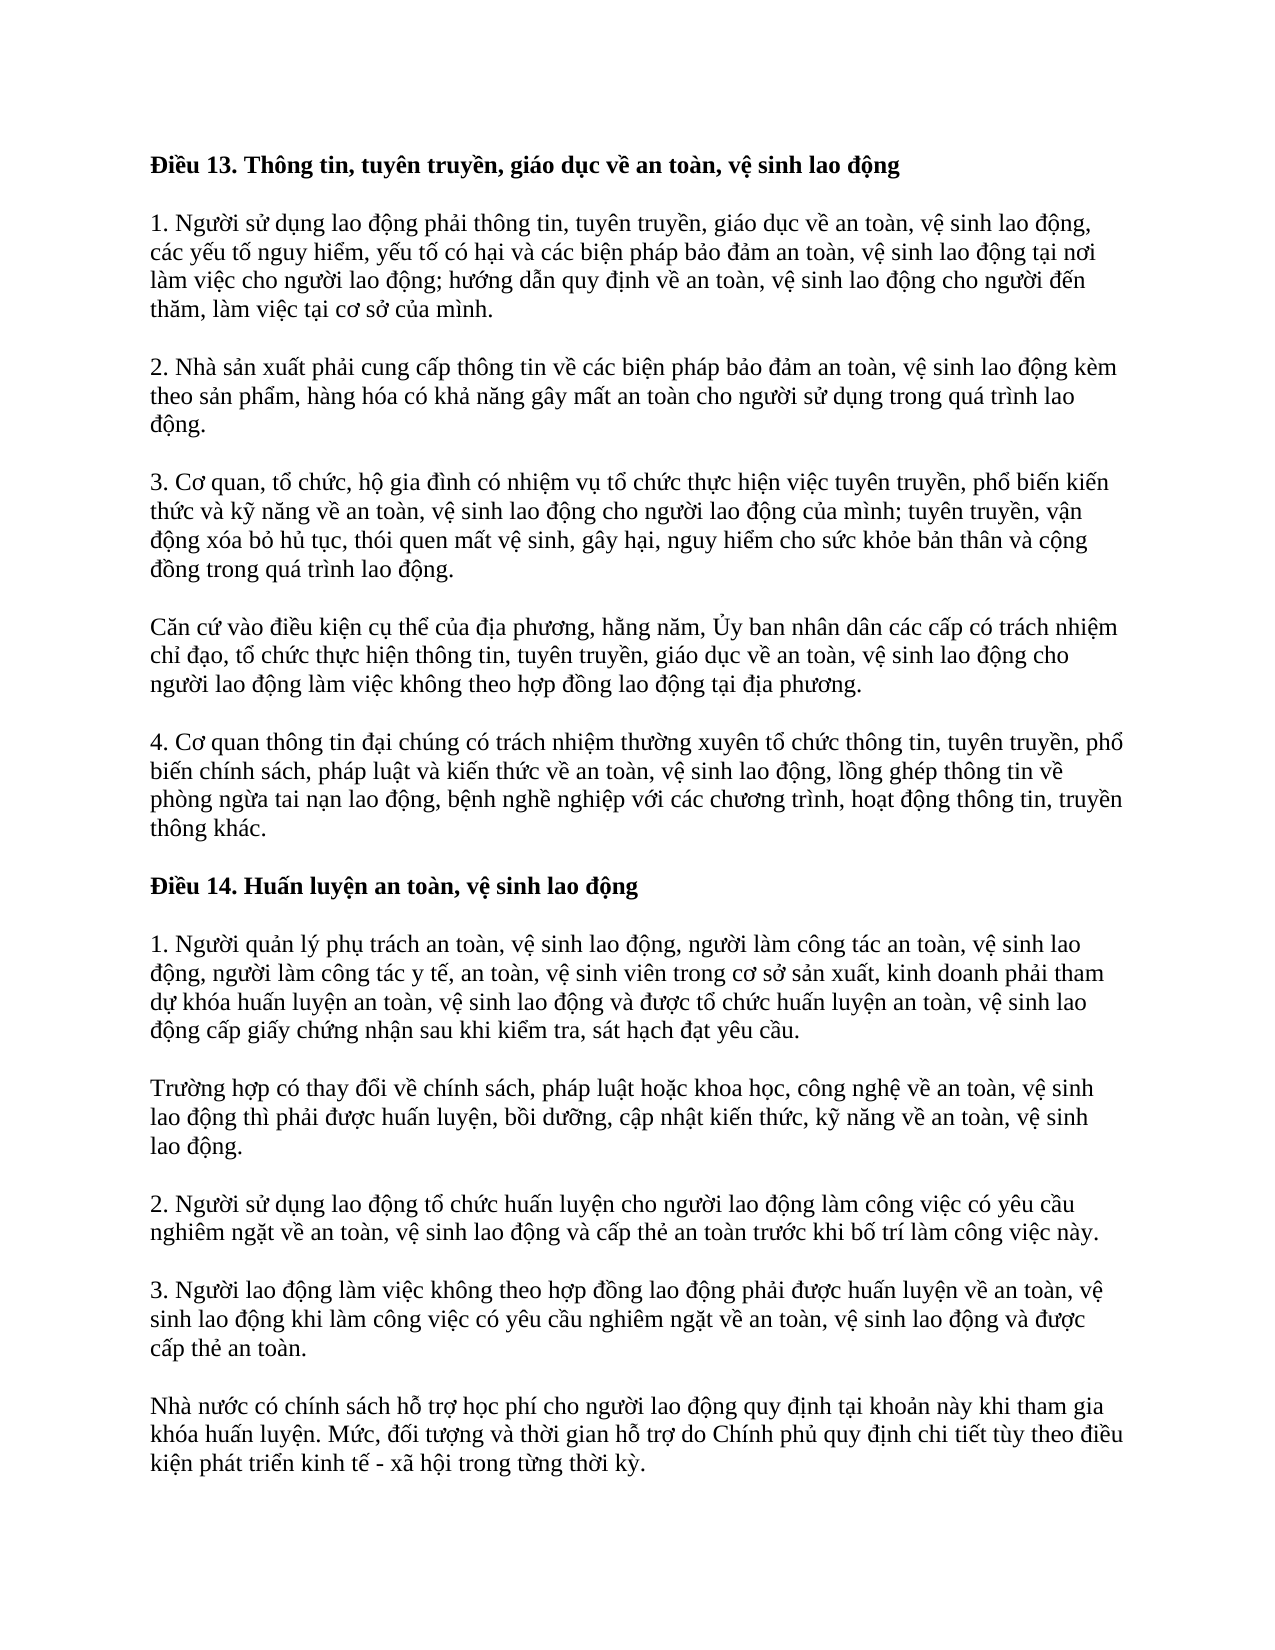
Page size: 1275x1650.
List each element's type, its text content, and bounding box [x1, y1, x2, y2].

text Điều 14. Huấn luyện an toàn, vệ sinh lao động [150, 871, 1125, 900]
text 2. Người sử dụng lao động tổ chức huấn luyện cho người lao động làm công việc có yêu cầu nghiêm ngặt về an toàn, vệ sinh lao động và cấp thẻ an toàn trước khi bố trí làm công việc này. [150, 1189, 1125, 1246]
text Điều 13. Thông tin, tuyên truyền, giáo dục về an toàn, vệ sinh lao động [150, 150, 1125, 179]
text 4. Cơ quan thông tin đại chúng có trách nhiệm thường xuyên tổ chức thông tin, tuyên truyền, phổ biến chính sách, pháp luật và kiến thức về an toàn, vệ sinh lao động, lồng ghép thông tin về phòng ngừa tai nạn lao động, bệnh nghề nghiệp với các chương trình, hoạt động thông tin, truyền thông khác. [150, 727, 1125, 842]
text 3. Cơ quan, tổ chức, hộ gia đình có nhiệm vụ tổ chức thực hiện việc tuyên truyền, phổ biến kiến thức và kỹ năng về an toàn, vệ sinh lao động cho người lao động của mình; tuyên truyền, vận động xóa bỏ hủ tục, thói quen mất vệ sinh, gây hại, nguy hiểm cho sức khỏe bản thân và cộng đồng trong quá trình lao động. [150, 467, 1125, 582]
text 3. Người lao động làm việc không theo hợp đồng lao động phải được huấn luyện về an toàn, vệ sinh lao động khi làm công việc có yêu cầu nghiêm ngặt về an toàn, vệ sinh lao động và được cấp thẻ an toàn. [150, 1275, 1125, 1362]
text 2. Nhà sản xuất phải cung cấp thông tin về các biện pháp bảo đảm an toàn, vệ sinh lao động kèm theo sản phẩm, hàng hóa có khả năng gây mất an toàn cho người sử dụng trong quá trình lao động. [150, 352, 1125, 438]
text 1. Người quản lý phụ trách an toàn, vệ sinh lao động, người làm công tác an toàn, vệ sinh lao động, người làm công tác y tế, an toàn, vệ sinh viên trong cơ sở sản xuất, kinh doanh phải tham dự khóa huấn luyện an toàn, vệ sinh lao động và được tổ chức huấn luyện an toàn, vệ sinh lao động cấp giấy chứng nhận sau khi kiểm tra, sát hạch đạt yêu cầu. [150, 929, 1125, 1044]
text Trường hợp có thay đổi về chính sách, pháp luật hoặc khoa học, công nghệ về an toàn, vệ sinh lao động thì phải được huấn luyện, bồi dưỡng, cập nhật kiến thức, kỹ năng về an toàn, vệ sinh lao động. [150, 1073, 1125, 1159]
text Căn cứ vào điều kiện cụ thể của địa phương, hằng năm, Ủy ban nhân dân các cấp có trách nhiệm chỉ đạo, tổ chức thực hiện thông tin, tuyên truyền, giáo dục về an toàn, vệ sinh lao động cho người lao động làm việc không theo hợp đồng lao động tại địa phương. [150, 612, 1125, 698]
text Nhà nước có chính sách hỗ trợ học phí cho người lao động quy định tại khoản này khi tham gia khóa huấn luyện. Mức, đối tượng và thời gian hỗ trợ do Chính phủ quy định chi tiết tùy theo điều kiện phát triển kinh tế - xã hội trong từng thời kỳ. [150, 1391, 1125, 1477]
text 1. Người sử dụng lao động phải thông tin, tuyên truyền, giáo dục về an toàn, vệ sinh lao động, các yếu tố nguy hiểm, yếu tố có hại và các biện pháp bảo đảm an toàn, vệ sinh lao động tại nơi làm việc cho người lao động; hướng dẫn quy định về an toàn, vệ sinh lao động cho người đến thăm, làm việc tại cơ sở của mình. [150, 208, 1125, 323]
